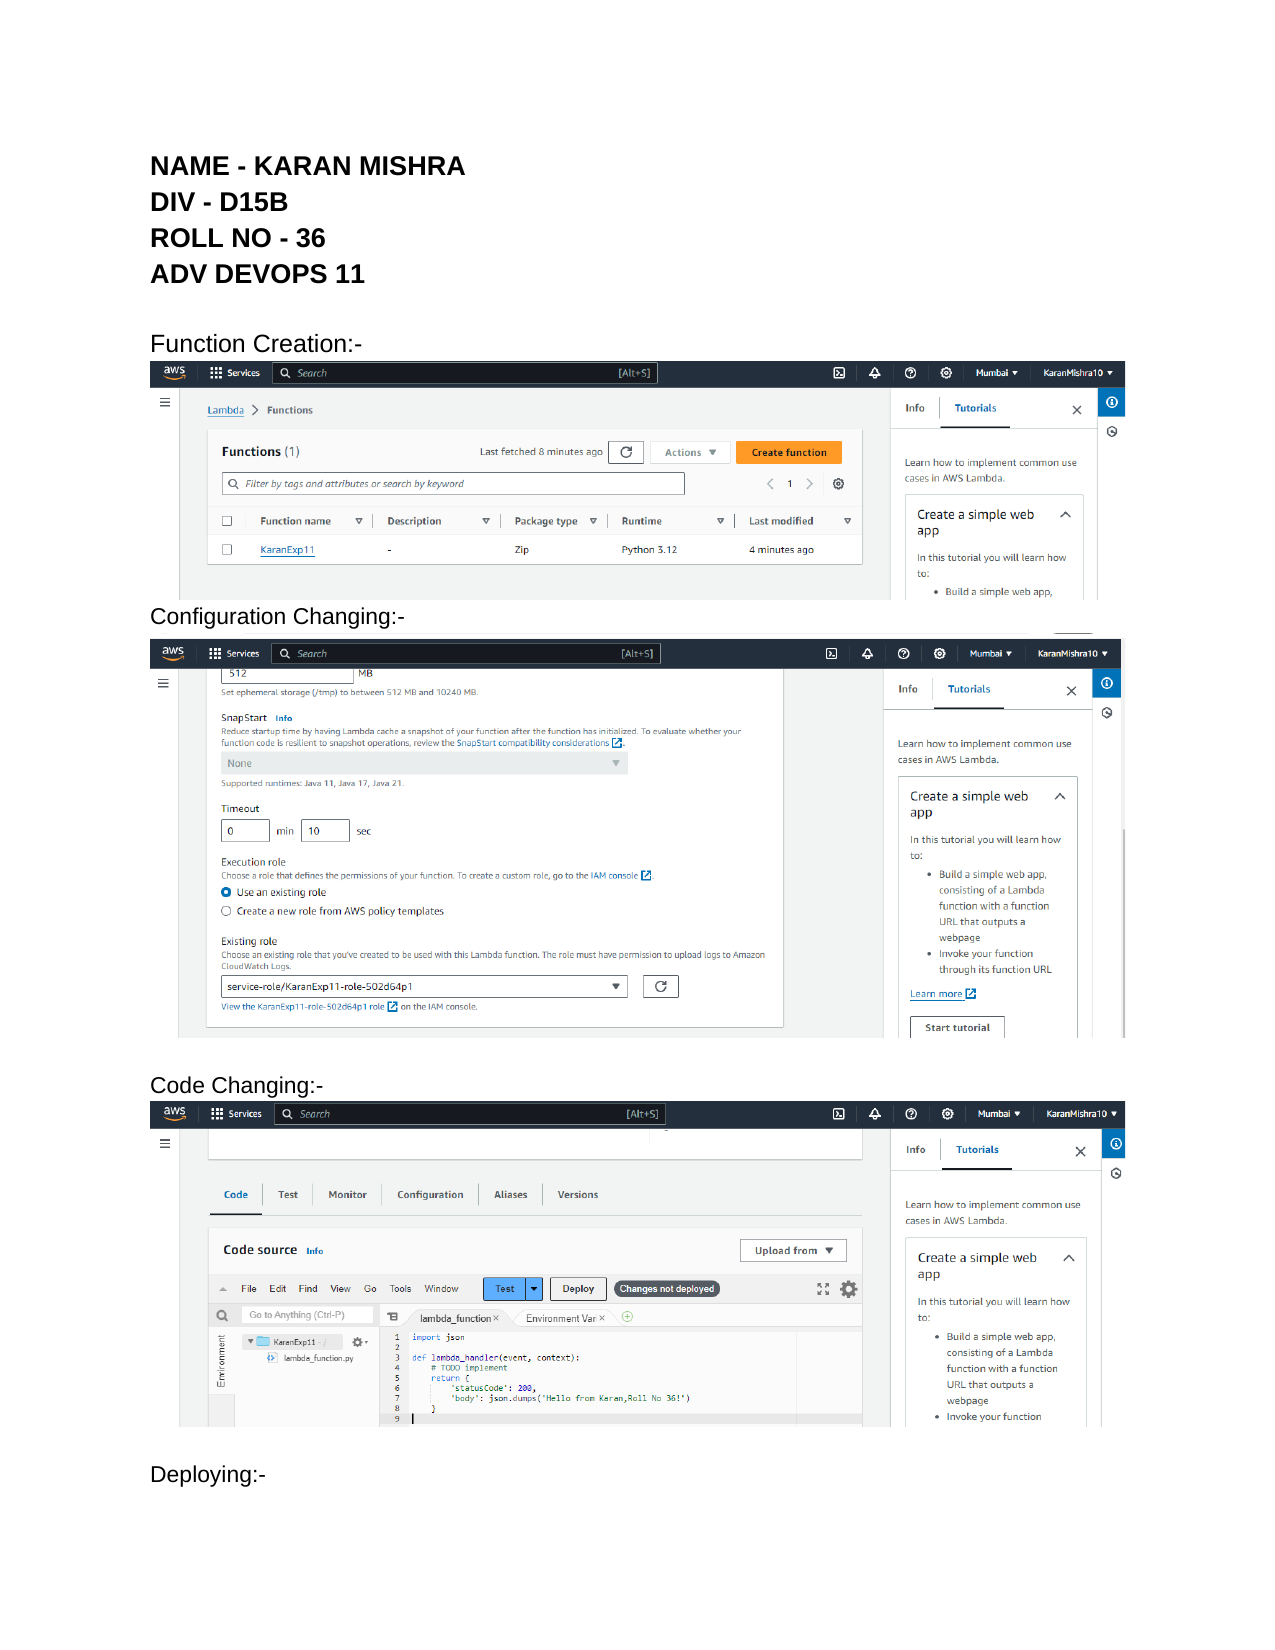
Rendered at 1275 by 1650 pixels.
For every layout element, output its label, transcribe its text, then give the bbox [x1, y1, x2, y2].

text NAME - KARAN MISHRA DIV - D15B ROLL NO - 36 ADV DEVOPS 11 Function Creation:- Configuration Changing:- [150, 150, 1125, 361]
text NAME - KARAN MISHRA DIV - D15B ROLL NO - 36 ADV DEVOPS 11 Function Creation:- Configuration Changing:- [150, 600, 1125, 629]
text Code Changing:- [150, 1038, 1125, 1098]
picture [150, 361, 1125, 600]
picture [150, 633, 1125, 1038]
picture [150, 1101, 1125, 1427]
text Deploying:- [150, 1461, 1125, 1487]
